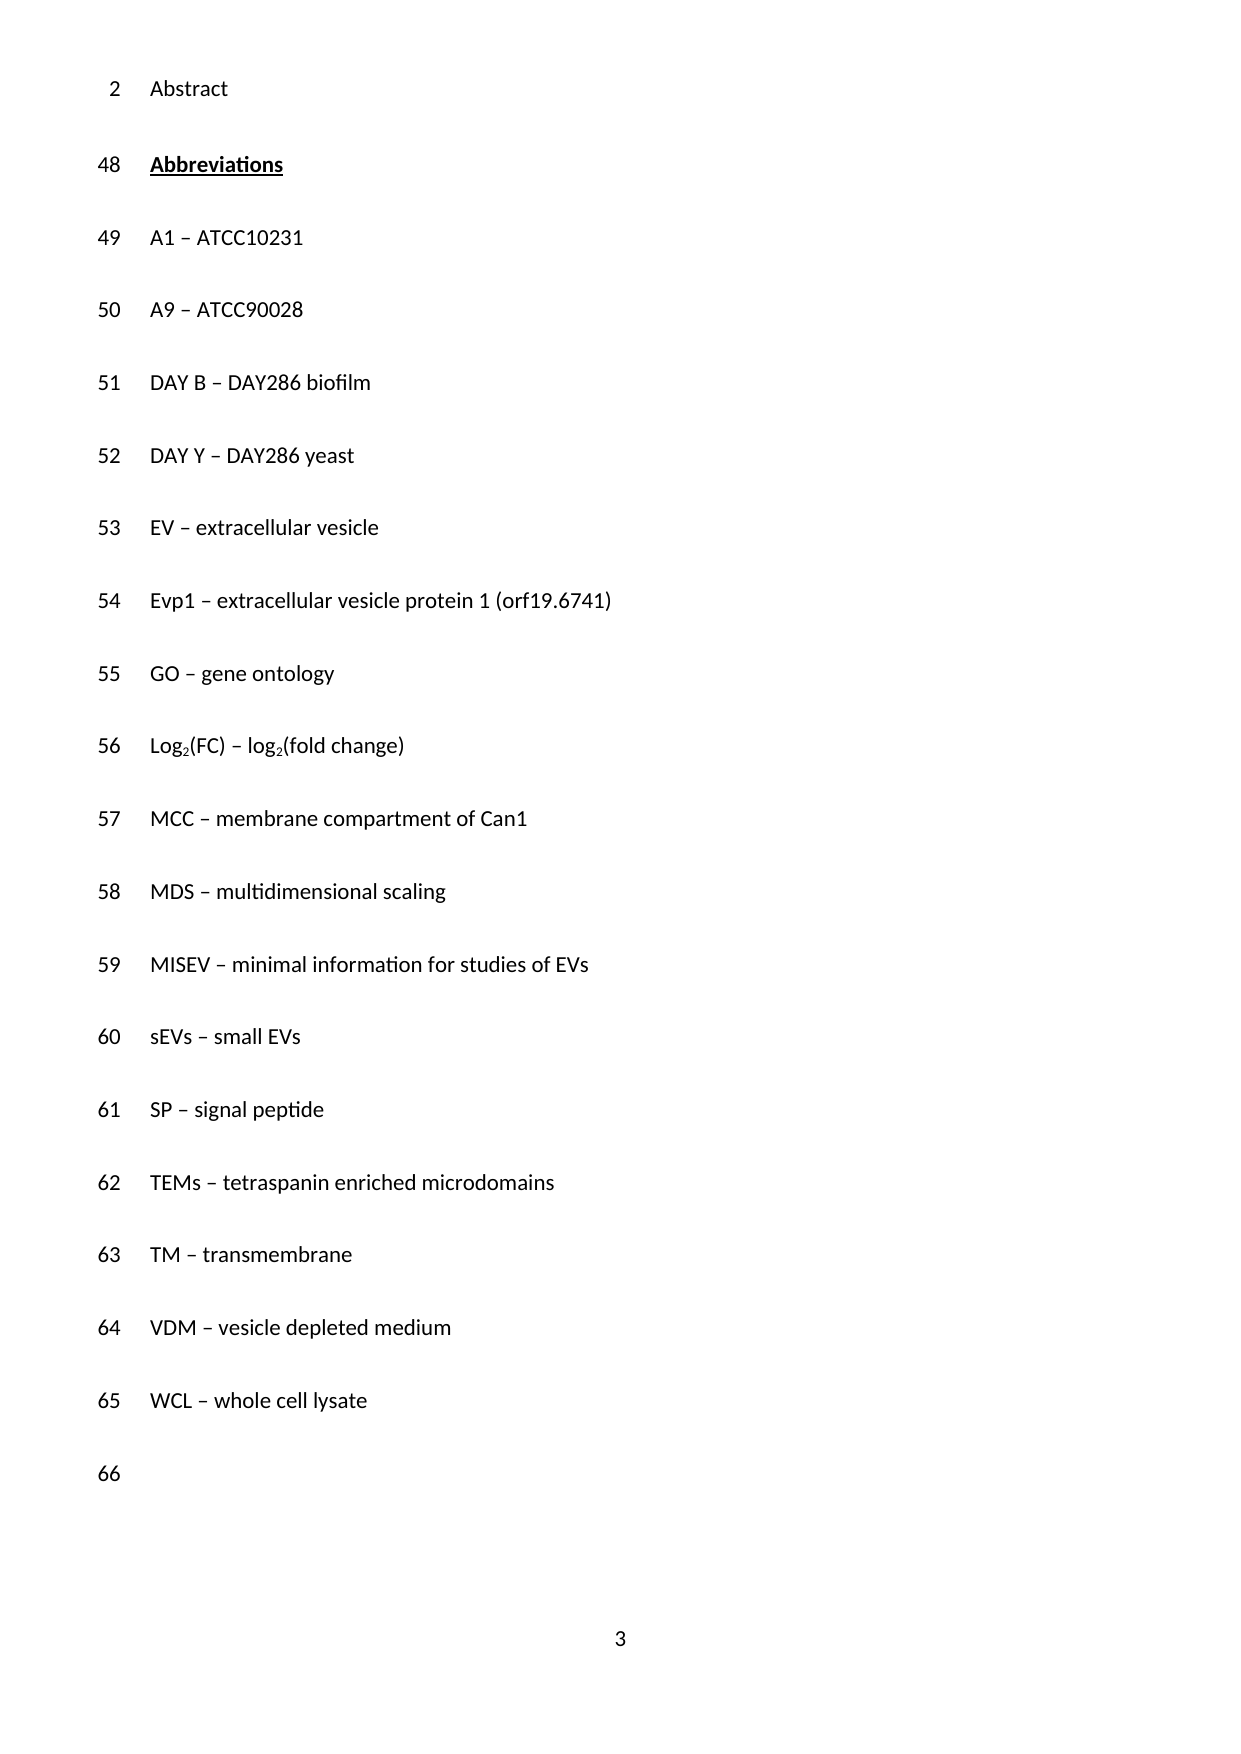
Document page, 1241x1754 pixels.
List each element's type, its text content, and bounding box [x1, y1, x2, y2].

text A9 – ATCC90028 [150, 295, 1090, 323]
text EV – extracellular vesicle [150, 513, 1090, 542]
text TEMs – tetraspanin enriched microdomains [150, 1168, 1090, 1196]
text MDS – multidimensional scaling [150, 877, 1090, 905]
text Evp1 – extracellular vesicle protein 1 (orf19.6741) [150, 586, 1090, 614]
text sEVs – small EVs [150, 1022, 1090, 1051]
text DAY B – DAY286 biofilm [150, 368, 1090, 396]
text DAY Y – DAY286 yeast [150, 441, 1090, 469]
text A1 – ATCC10231 [150, 223, 1090, 251]
text MCC – membrane compartment of Can1 [150, 804, 1090, 832]
text WCL – whole cell lysate [150, 1386, 1090, 1414]
text GO – gene ontology [150, 659, 1090, 687]
text VDM – vesicle depleted medium [150, 1313, 1090, 1341]
text TM – transmembrane [150, 1241, 1090, 1269]
text MISEV – minimal information for studies of EVs [150, 950, 1090, 978]
text Log2(FC) – log2(fold change) [150, 732, 1090, 760]
text SP – signal peptide [150, 1095, 1090, 1123]
subtitle Abbreviations [150, 150, 1090, 178]
